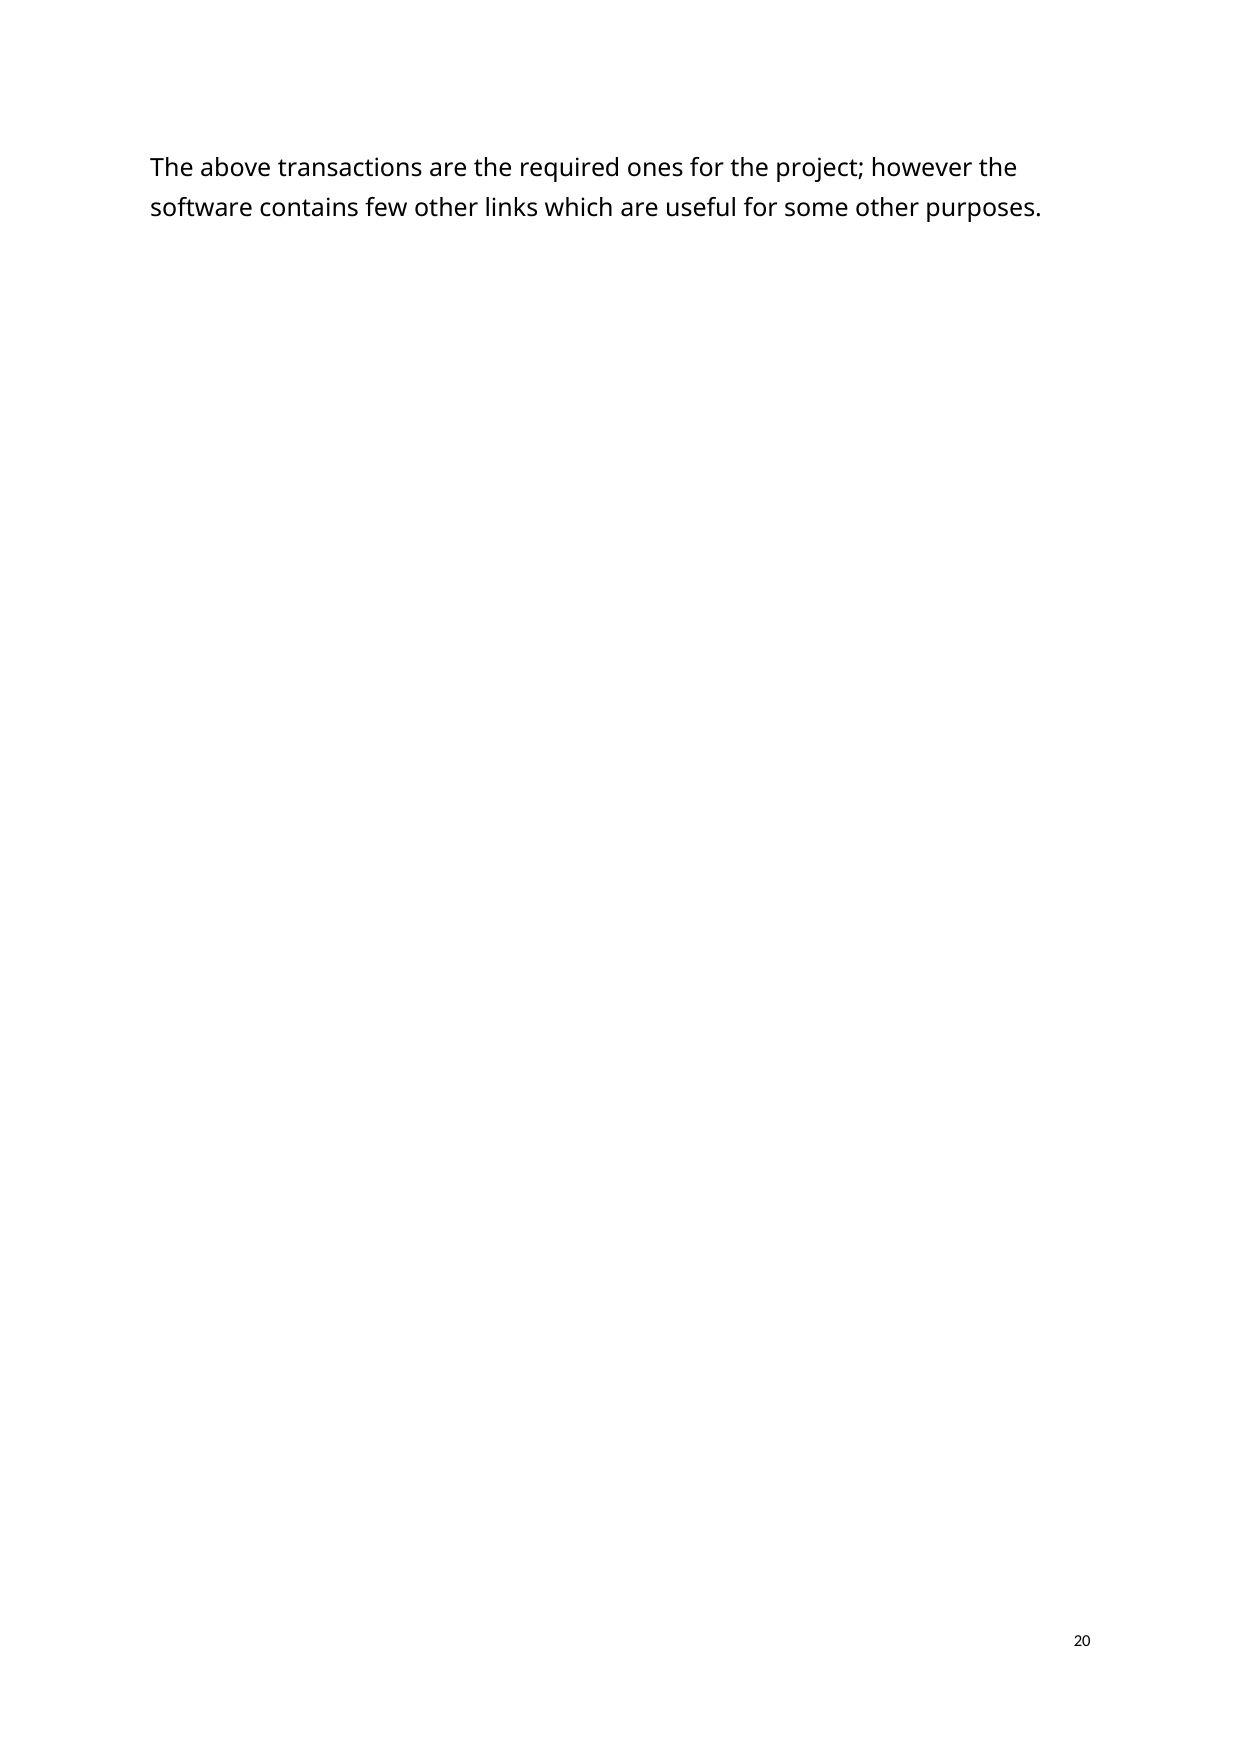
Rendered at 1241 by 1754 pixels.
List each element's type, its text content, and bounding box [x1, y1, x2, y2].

text The above transactions are the required ones for the project; however the software contains few other links which are useful for some other purposes. [150, 150, 1090, 223]
